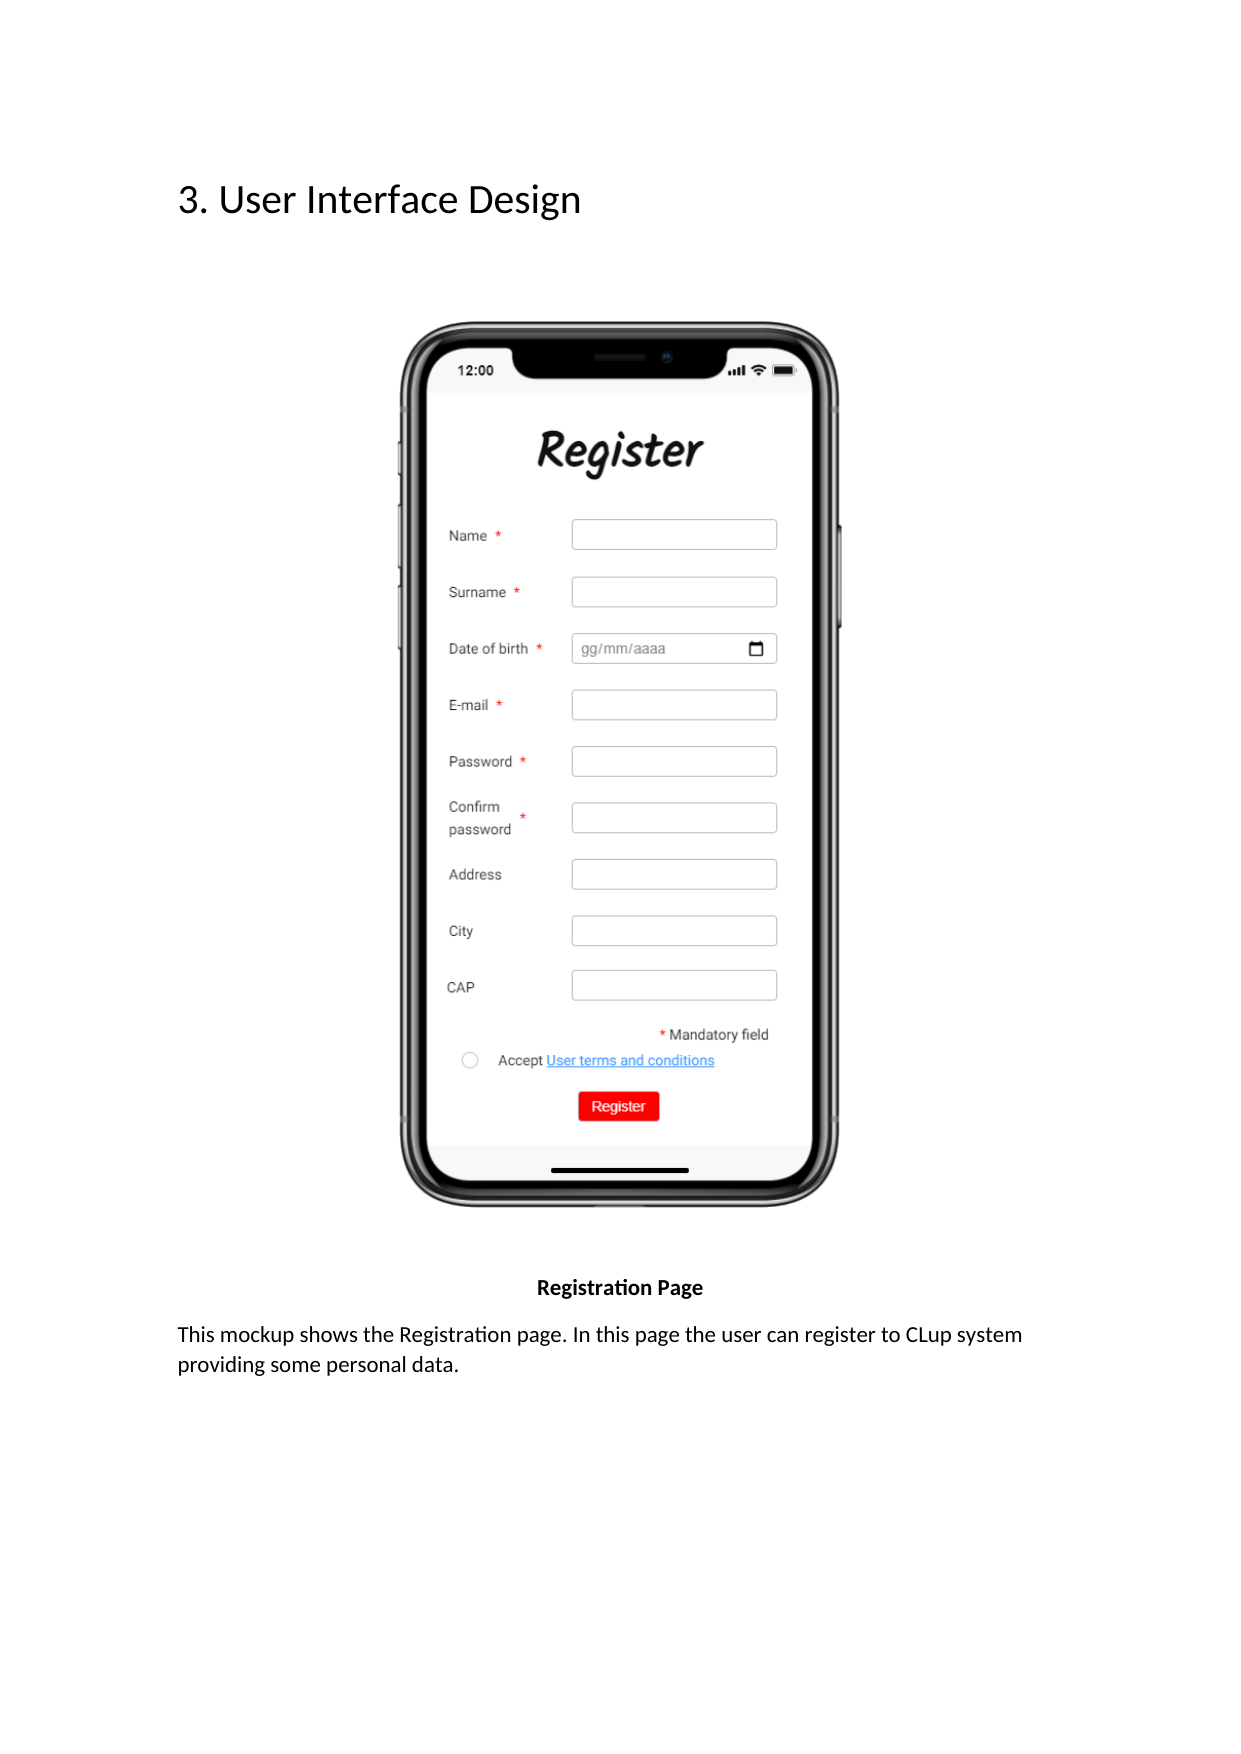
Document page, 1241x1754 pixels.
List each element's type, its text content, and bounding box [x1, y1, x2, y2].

text Registration Page [177, 1273, 1063, 1301]
text This mockup shows the Registration page. In this page the user can register to CLup system providing some personal data. [177, 1320, 1063, 1378]
subtitle 3. User Interface Design [177, 173, 1063, 223]
picture [397, 321, 843, 1208]
